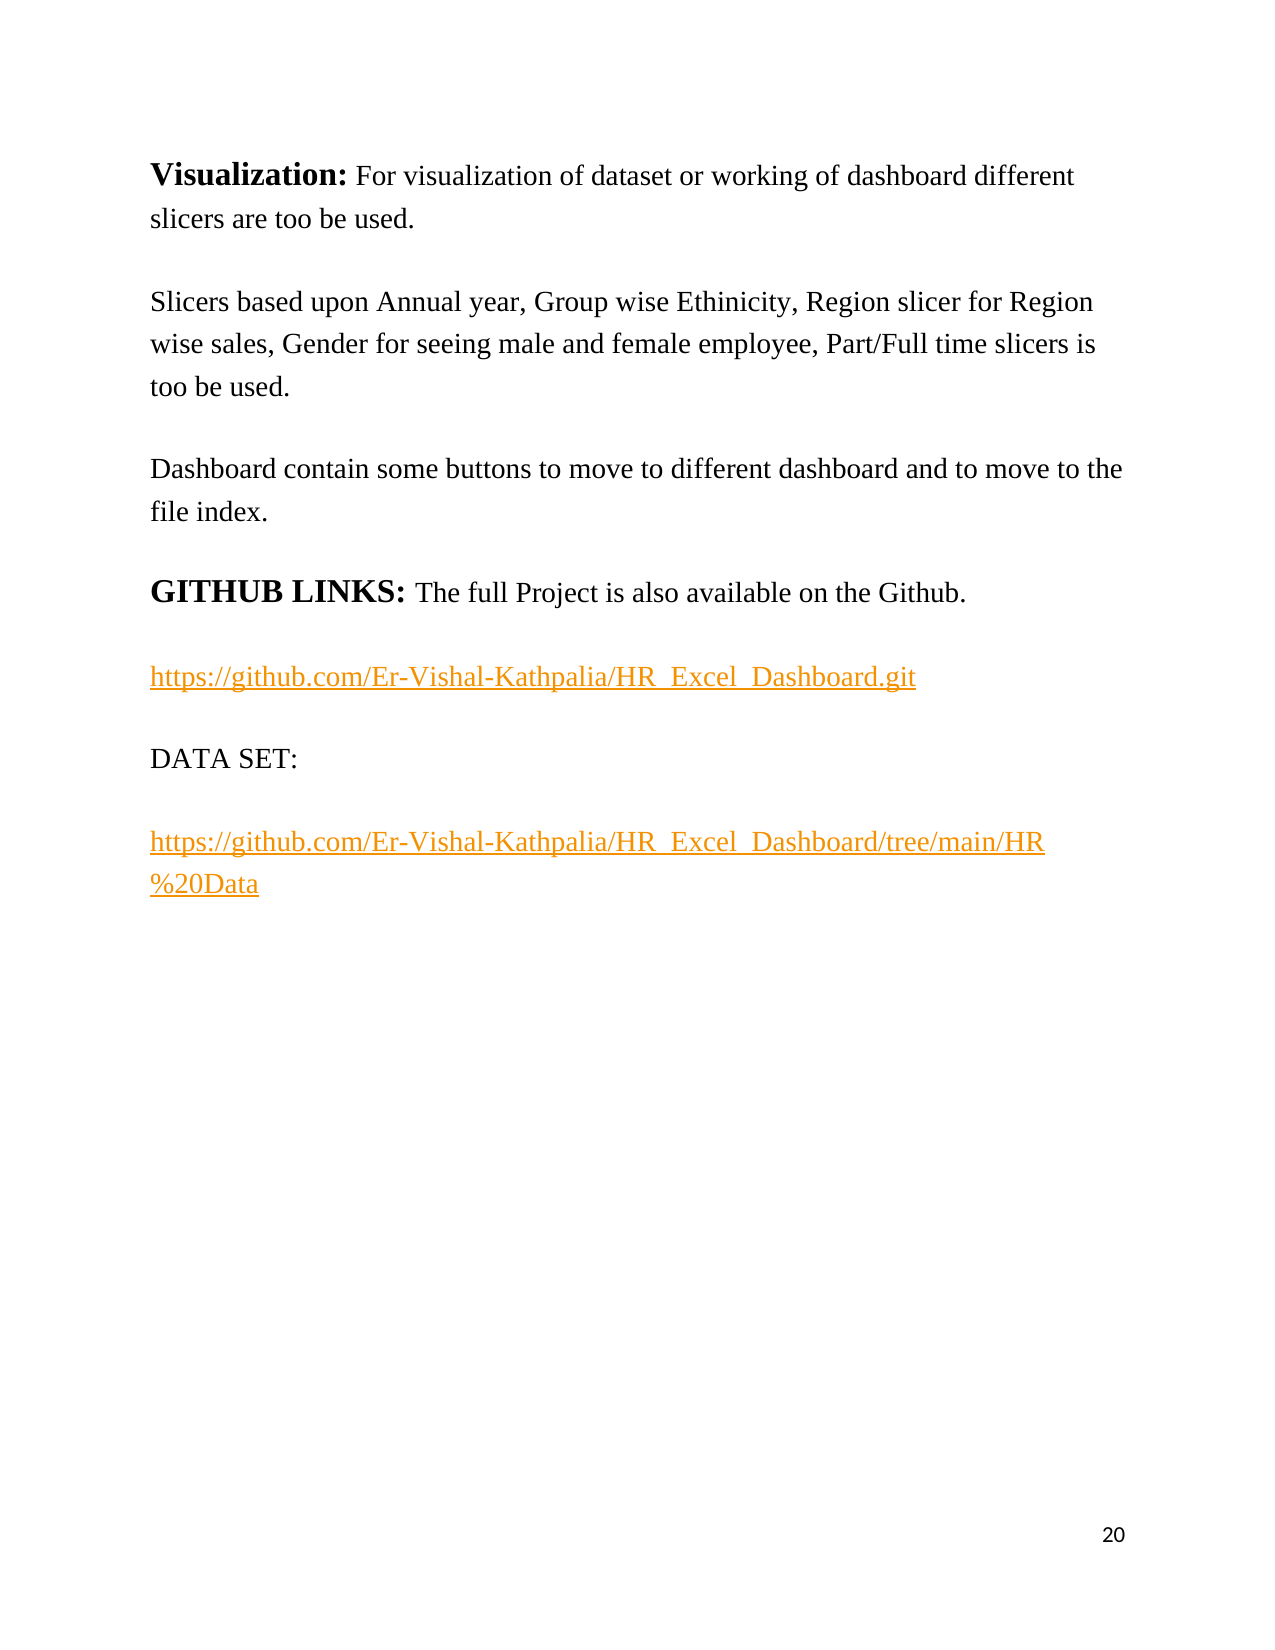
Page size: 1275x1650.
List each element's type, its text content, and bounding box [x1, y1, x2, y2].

text GITHUB LINKS: The full Project is also available on the Github. [150, 567, 1125, 610]
text Dashboard contain some buttons to move to different dashboard and to move to the file index. [150, 442, 1125, 527]
text Slicers based upon Annual year, Group wise Ethinicity, Region slicer for Region wise sales, Gender for seeing male and female employee, Part/Full time slicers is too be used. [150, 275, 1125, 402]
text Visualization: For visualization of dataset or working of dashboard different slicers are too be used. [150, 150, 1125, 235]
text https://github.com/Er-Vishal-Kathpalia/HR_Excel_Dashboard/tree/main/HR%20Data [150, 815, 1125, 900]
text https://github.com/Er-Vishal-Kathpalia/HR_Excel_Dashboard.git [150, 650, 1125, 692]
text DATA SET: [150, 732, 1125, 775]
